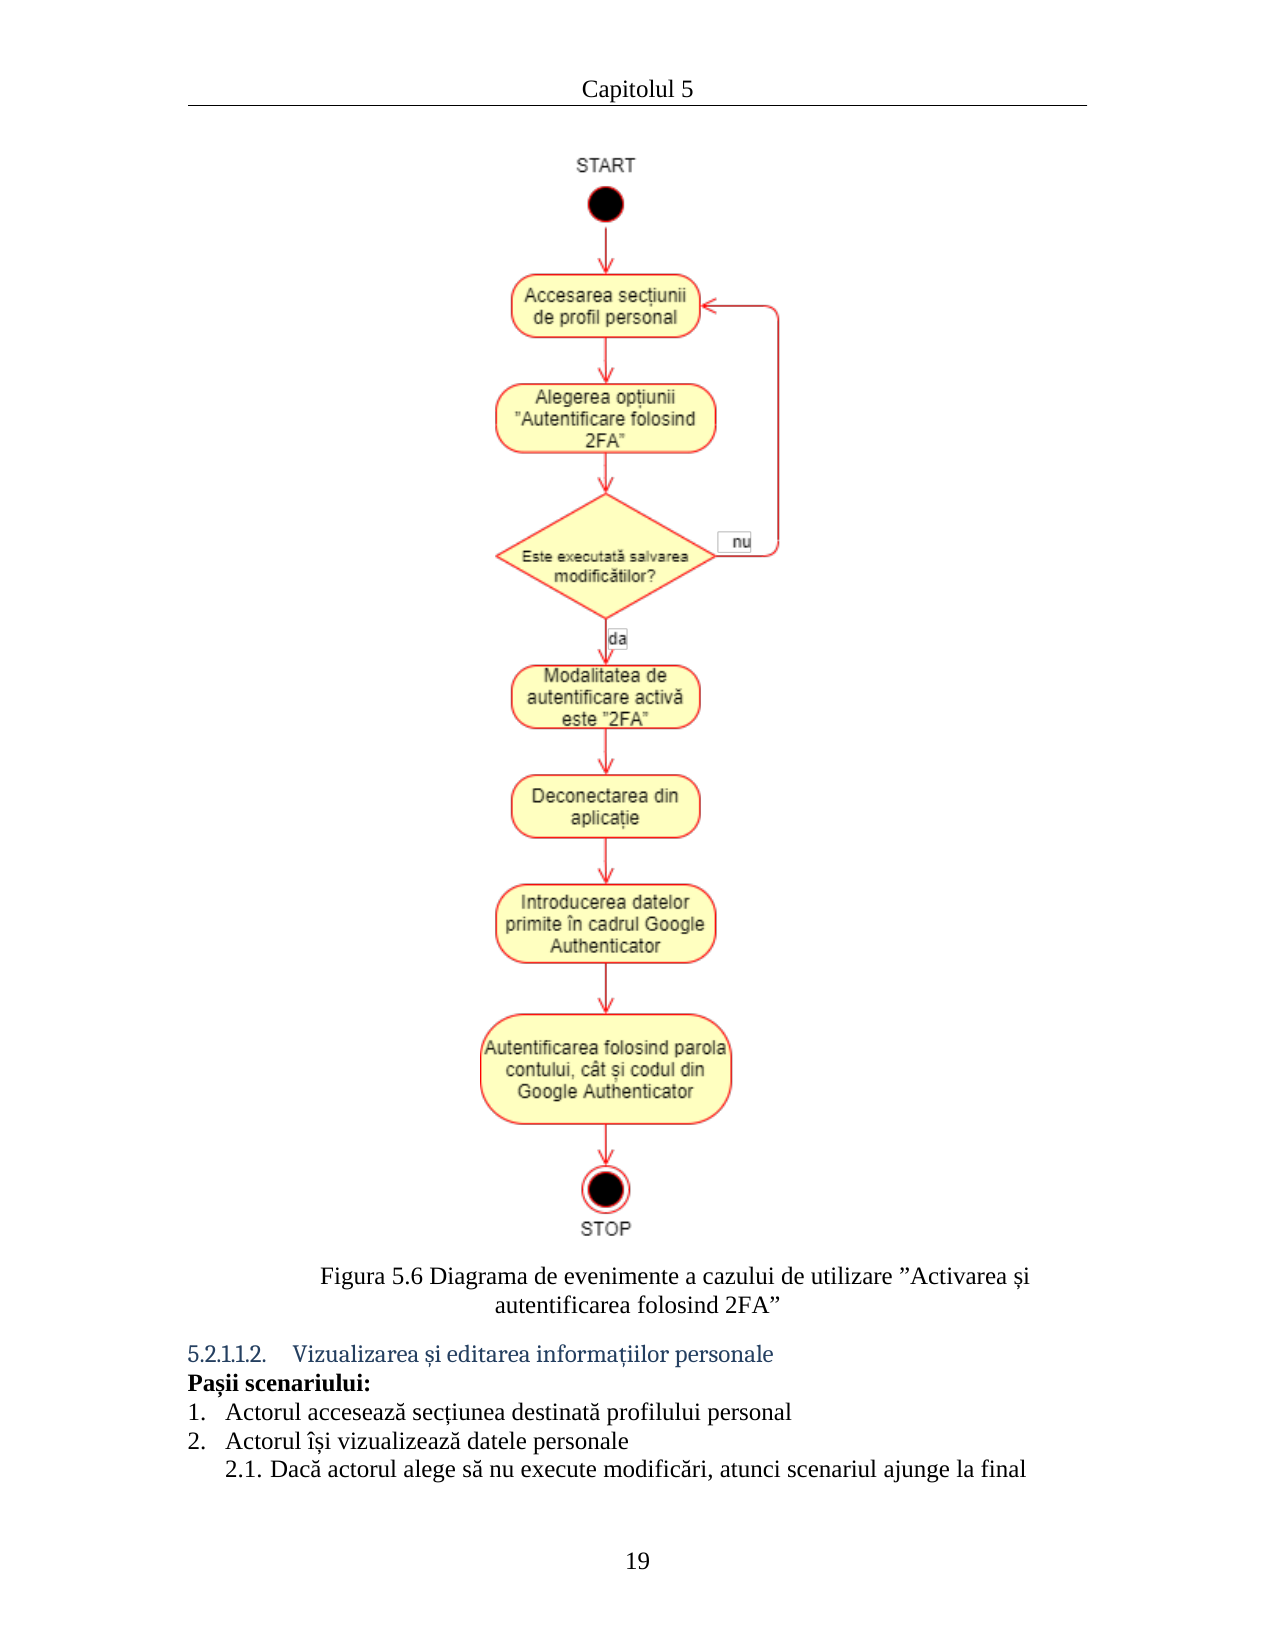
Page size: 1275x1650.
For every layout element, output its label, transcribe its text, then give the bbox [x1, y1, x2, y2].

list Actorul accesează secțiunea destinată profilului personal [187, 1397, 1087, 1426]
list Actorul își vizualizează datele personale [187, 1426, 1087, 1454]
list Dacă actorul alege să nu execute modificări, atunci scenariul ajunge la final [225, 1454, 1087, 1483]
text Pașii scenariului: [187, 1368, 1087, 1397]
picture [480, 149, 795, 1261]
subtitle Vizualizarea și editarea informațiilor personale [187, 1339, 1087, 1368]
